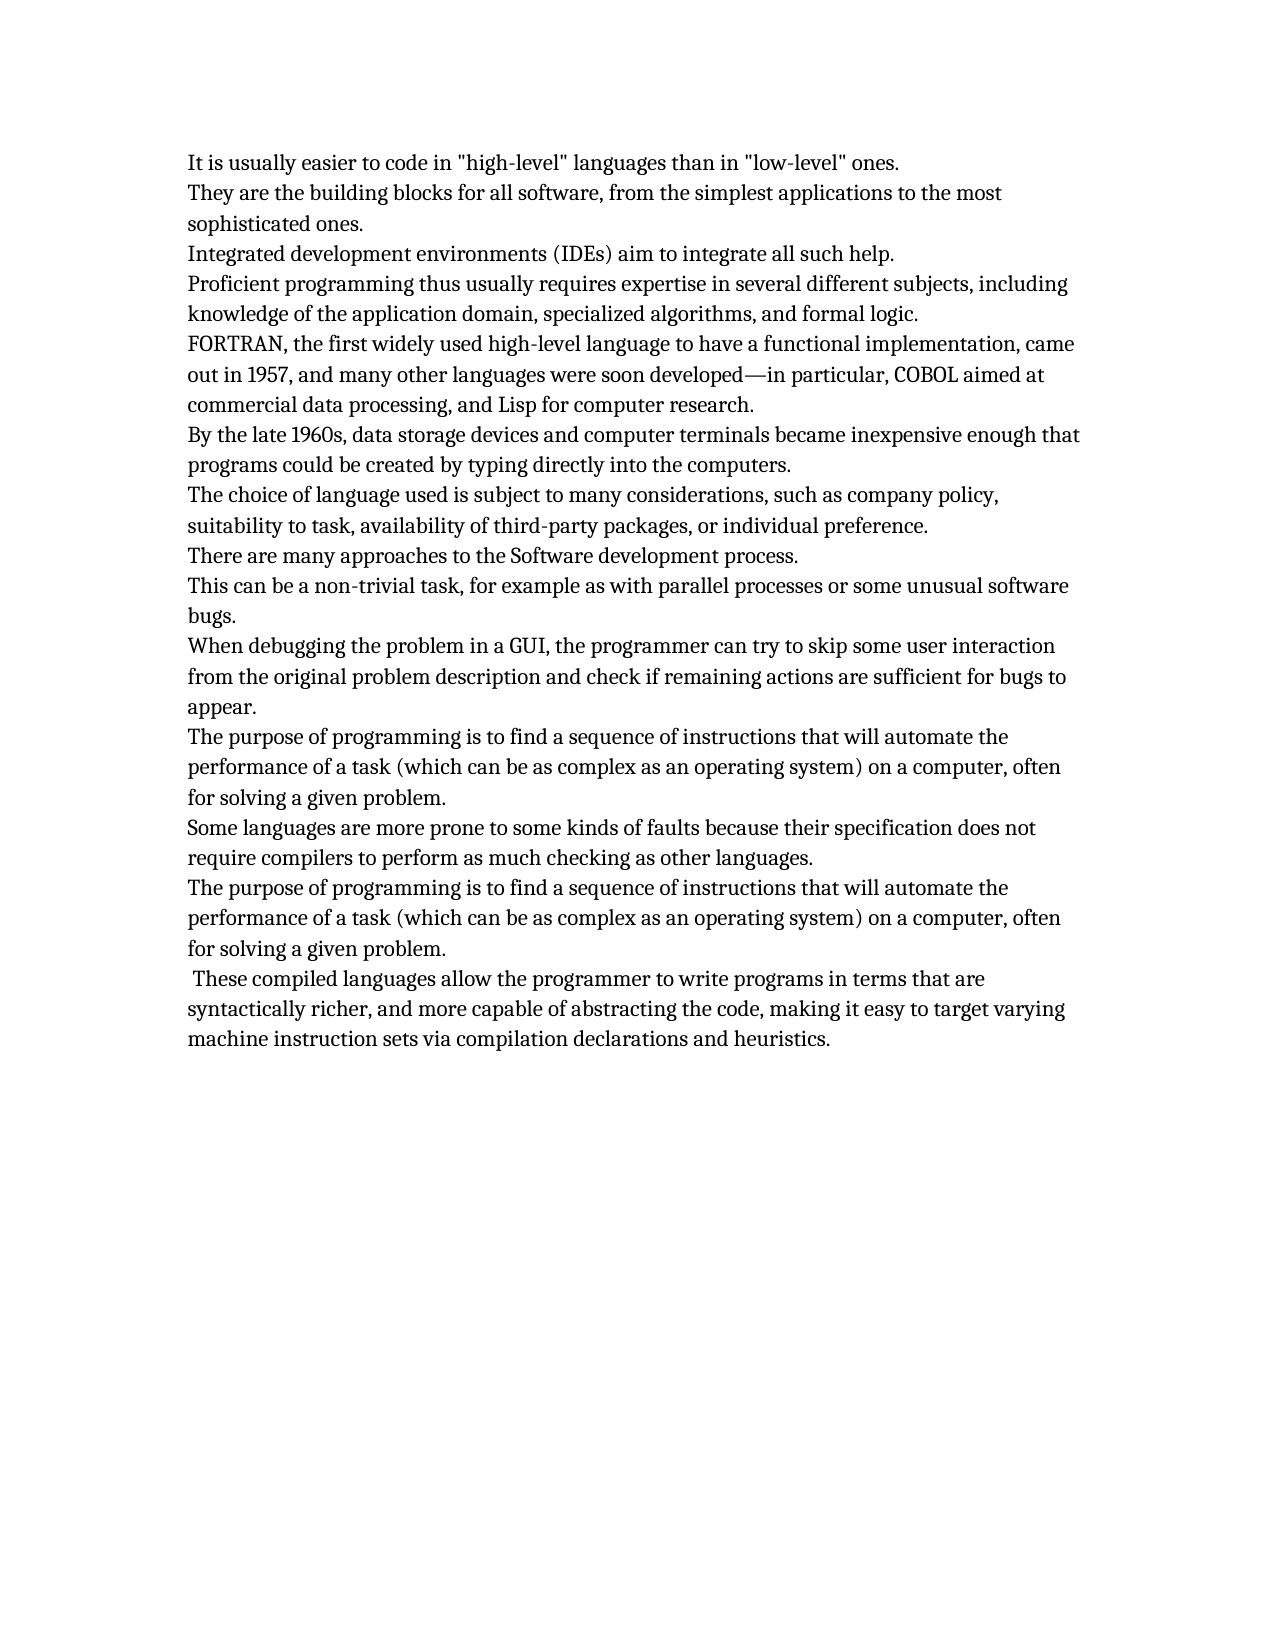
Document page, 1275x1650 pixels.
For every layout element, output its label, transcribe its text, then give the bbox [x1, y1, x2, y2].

text It is usually easier to code in "high-level" languages than in "low-level" ones. They are the building blocks for all software, from the simplest applications to the most sophisticated ones. Integrated development environments (IDEs) aim to integrate all such help. Proficient programming thus usually requires expertise in several different subjects, including knowledge of the application domain, specialized algorithms, and formal logic. FORTRAN, the first widely used high-level language to have a functional implementation, came out in 1957, and many other languages were soon developed—in particular, COBOL aimed at commercial data processing, and Lisp for computer research. By the late 1960s, data storage devices and computer terminals became inexpensive enough that programs could be created by typing directly into the computers. The choice of language used is subject to many considerations, such as company policy, suitability to task, availability of third-party packages, or individual preference. There are many approaches to the Software development process. This can be a non-trivial task, for example as with parallel processes or some unusual software bugs. When debugging the problem in a GUI, the programmer can try to skip some user interaction from the original problem description and check if remaining actions are sufficient for bugs to appear. The purpose of programming is to find a sequence of instructions that will automate the performance of a task (which can be as complex as an operating system) on a computer, often for solving a given problem. Some languages are more prone to some kinds of faults because their specification does not require compilers to perform as much checking as other languages. The purpose of programming is to find a sequence of instructions that will automate the performance of a task (which can be as complex as an operating system) on a computer, often for solving a given problem. These compiled languages allow the programmer to write programs in terms that are syntactically richer, and more capable of abstracting the code, making it easy to target varying machine instruction sets via compilation declarations and heuristics. [187, 150, 1087, 1083]
